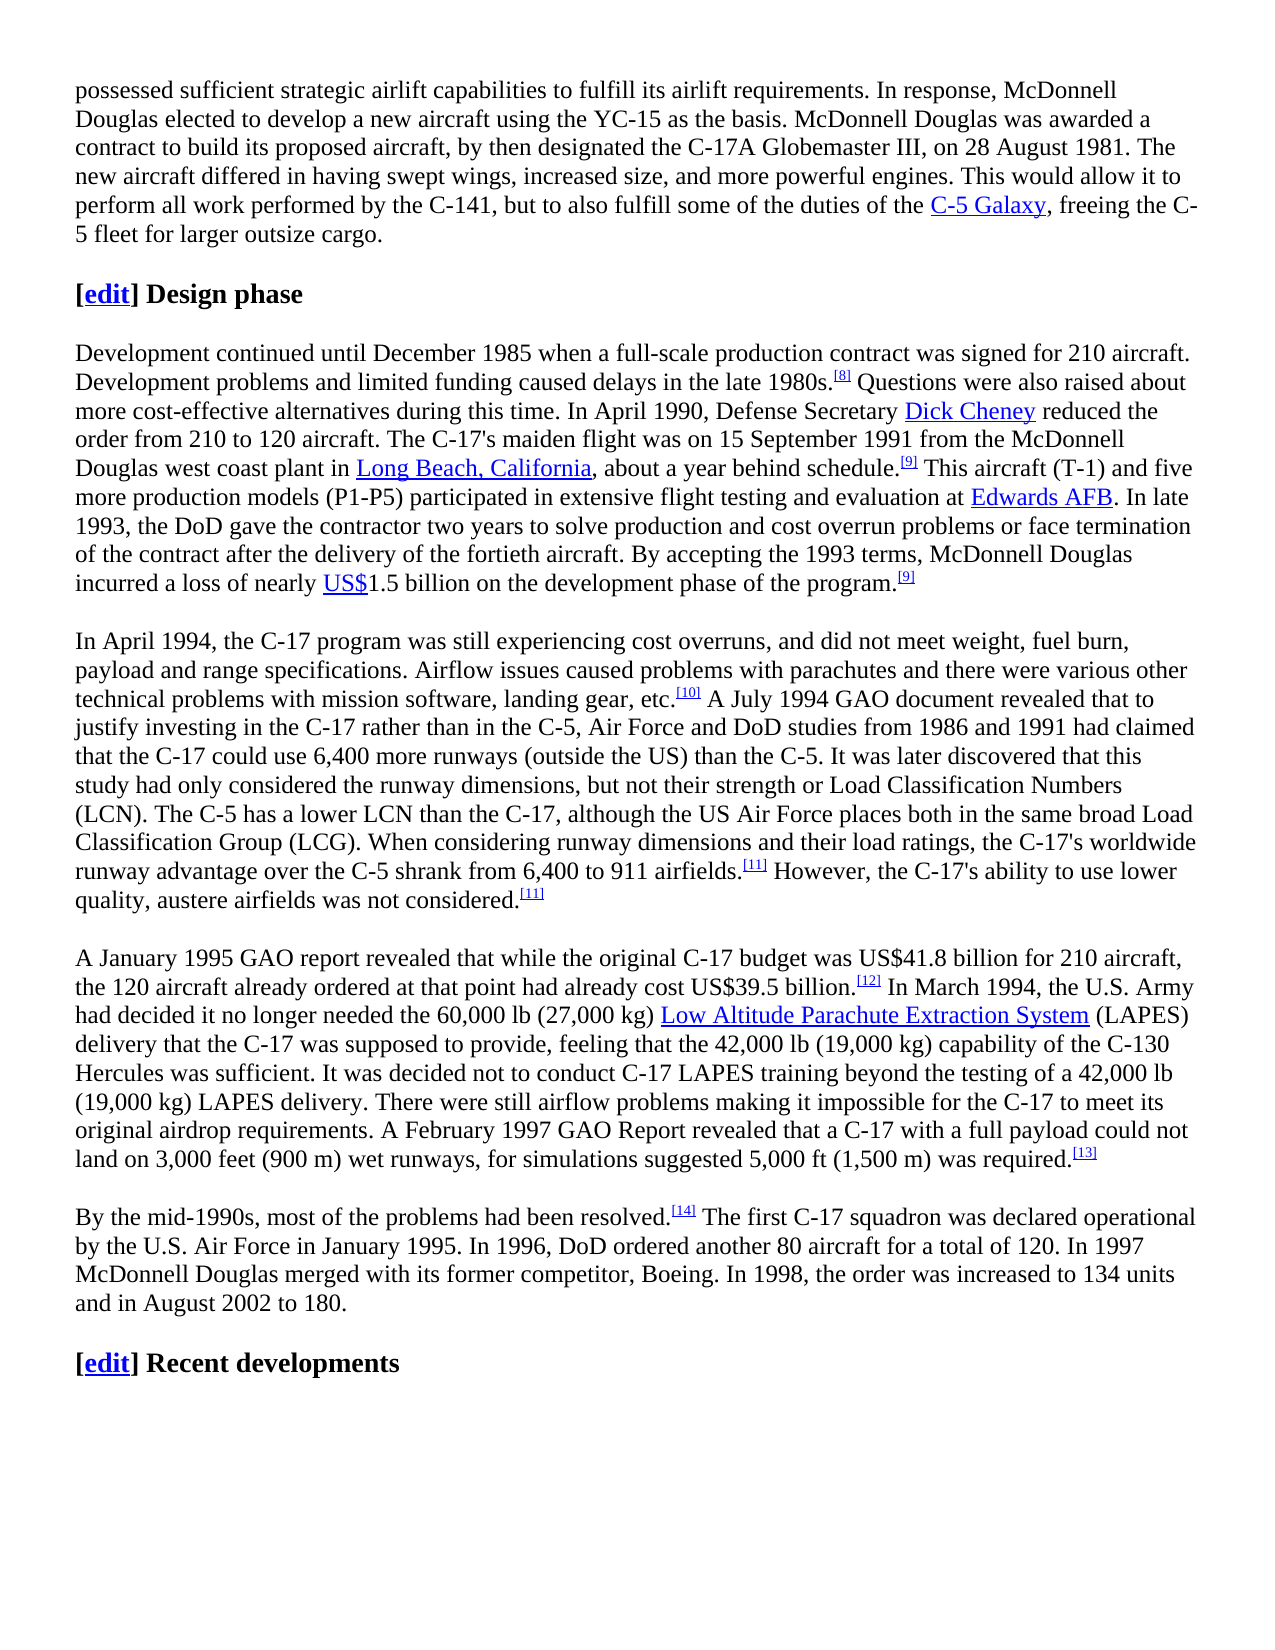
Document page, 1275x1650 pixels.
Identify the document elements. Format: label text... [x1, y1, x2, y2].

text By the mid-1990s, most of the problems had been resolved.[14] The first C-17 squadron was declared operational by the U.S. Air Force in January 1995. In 1996, DoD ordered another 80 aircraft for a total of 120. In 1997 McDonnell Douglas merged with its former competitor, Boeing. In 1998, the order was increased to 134 units and in August 2002 to 180. [75, 1202, 1200, 1317]
text In April 1994, the C-17 program was still experiencing cost overruns, and did not meet weight, fuel burn, payload and range specifications. Airflow issues caused problems with parachutes and there were various other technical problems with mission software, landing gear, etc.[10] A July 1994 GAO document revealed that to justify investing in the C-17 rather than in the C-5, Air Force and DoD studies from 1986 and 1991 had claimed that the C-17 could use 6,400 more runways (outside the US) than the C-5. It was later discovered that this study had only considered the runway dimensions, but not their strength or Load Classification Numbers (LCN). The C-5 has a lower LCN than the C-17, although the US Air Force places both in the same broad Load Classification Group (LCG). When considering runway dimensions and their load ratings, the C-17's worldwide runway advantage over the C-5 shrank from 6,400 to 911 airfields.[11] However, the C-17's ability to use lower quality, austere airfields was not considered.[11] [75, 626, 1200, 914]
text Development continued until December 1985 when a full-scale production contract was signed for 210 aircraft. Development problems and limited funding caused delays in the late 1980s.[8] Questions were also raised about more cost-effective alternatives during this time. In April 1990, Defense Secretary Dick Cheney reduced the order from 210 to 120 aircraft. The C-17's maiden flight was on 15 September 1991 from the McDonnell Douglas west coast plant in Long Beach, California, about a year behind schedule.[9] This aircraft (T-1) and five more production models (P1-P5) participated in extensive flight testing and evaluation at Edwards AFB. In late 1993, the DoD gave the contractor two years to solve production and cost overrun problems or face termination of the contract after the delivery of the fortieth aircraft. By accepting the 1993 terms, McDonnell Douglas incurred a loss of nearly US$1.5 billion on the development phase of the program.[9] [75, 338, 1200, 597]
text [edit] Recent developments [75, 1346, 1200, 1378]
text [75, 75, 1200, 247]
text [edit] Design phase [75, 277, 1200, 309]
text A January 1995 GAO report revealed that while the original C-17 budget was US$41.8 billion for 210 aircraft, the 120 aircraft already ordered at that point had already cost US$39.5 billion.[12] In March 1994, the U.S. Army had decided it no longer needed the 60,000 lb (27,000 kg) Low Altitude Parachute Extraction System (LAPES) delivery that the C-17 was supposed to provide, feeling that the 42,000 lb (19,000 kg) capability of the C-130 Hercules was sufficient. It was decided not to conduct C-17 LAPES training beyond the testing of a 42,000 lb (19,000 kg) LAPES delivery. There were still airflow problems making it impossible for the C-17 to meet its original airdrop requirements. A February 1997 GAO Report revealed that a C-17 with a full payload could not land on 3,000 feet (900 m) wet runways, for simulations suggested 5,000 ft (1,500 m) was required.[13] [75, 943, 1200, 1173]
